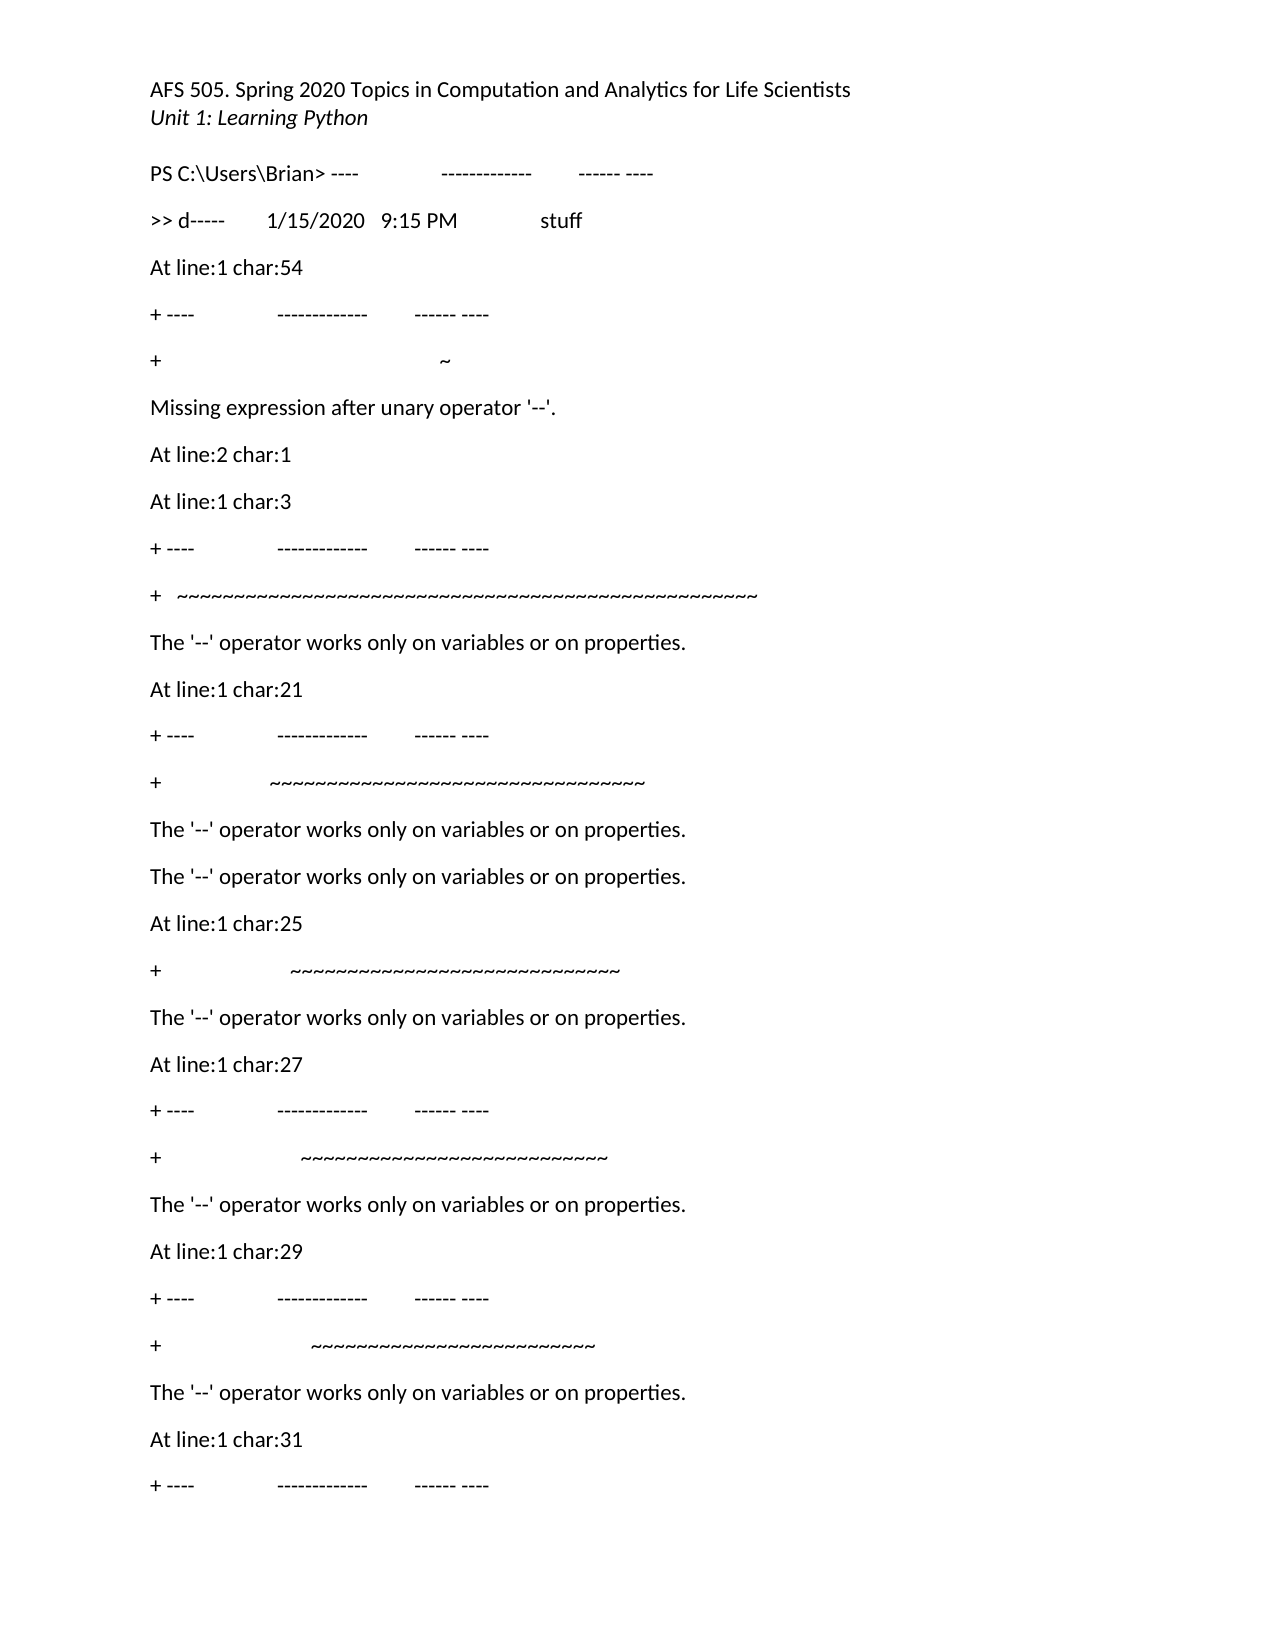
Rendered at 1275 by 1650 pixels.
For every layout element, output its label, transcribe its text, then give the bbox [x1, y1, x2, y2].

text PS C:\Users\Brian> ---- ------------- ------ ---- [150, 159, 1125, 187]
text Missing expression after unary operator '--'. [150, 393, 1125, 421]
text The '--' operator works only on variables or on properties. [150, 1003, 1125, 1031]
text + ---- ------------- ------ ---- [150, 1097, 1125, 1124]
text + ~~~~~~~~~~~~~~~~~~~~~~~~~~~~~ [150, 956, 1125, 984]
text + ~~~~~~~~~~~~~~~~~~~~~~~~~~~~~~~~~~~~~~~~~~~~~~~~~~~ [150, 581, 1125, 609]
text + ---- ------------- ------ ---- [150, 534, 1125, 562]
text + ~~~~~~~~~~~~~~~~~~~~~~~~~~~~~~~~~ [150, 768, 1125, 796]
text At line:1 char:54 [150, 253, 1125, 281]
text + ---- ------------- ------ ---- [150, 1472, 1125, 1499]
text + ~~~~~~~~~~~~~~~~~~~~~~~~~~~ [150, 1143, 1125, 1171]
text At line:2 char:1 [150, 440, 1125, 468]
text At line:1 char:29 [150, 1237, 1125, 1265]
text + ---- ------------- ------ ---- [150, 300, 1125, 328]
text + ---- ------------- ------ ---- [150, 722, 1125, 749]
text The '--' operator works only on variables or on properties. [150, 862, 1125, 890]
text The '--' operator works only on variables or on properties. [150, 628, 1125, 656]
text At line:1 char:31 [150, 1425, 1125, 1453]
text At line:1 char:21 [150, 675, 1125, 703]
text + ~~~~~~~~~~~~~~~~~~~~~~~~~ [150, 1331, 1125, 1359]
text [150, 1378, 1125, 1406]
text >> d----- 1/15/2020 9:15 PM stuff [150, 206, 1125, 234]
text The '--' operator works only on variables or on properties. [150, 1190, 1125, 1218]
text + ---- ------------- ------ ---- [150, 1284, 1125, 1312]
text At line:1 char:27 [150, 1050, 1125, 1078]
text At line:1 char:3 [150, 487, 1125, 515]
text The '--' operator works only on variables or on properties. [150, 815, 1125, 843]
text + ~ [150, 347, 1125, 374]
text At line:1 char:25 [150, 909, 1125, 937]
